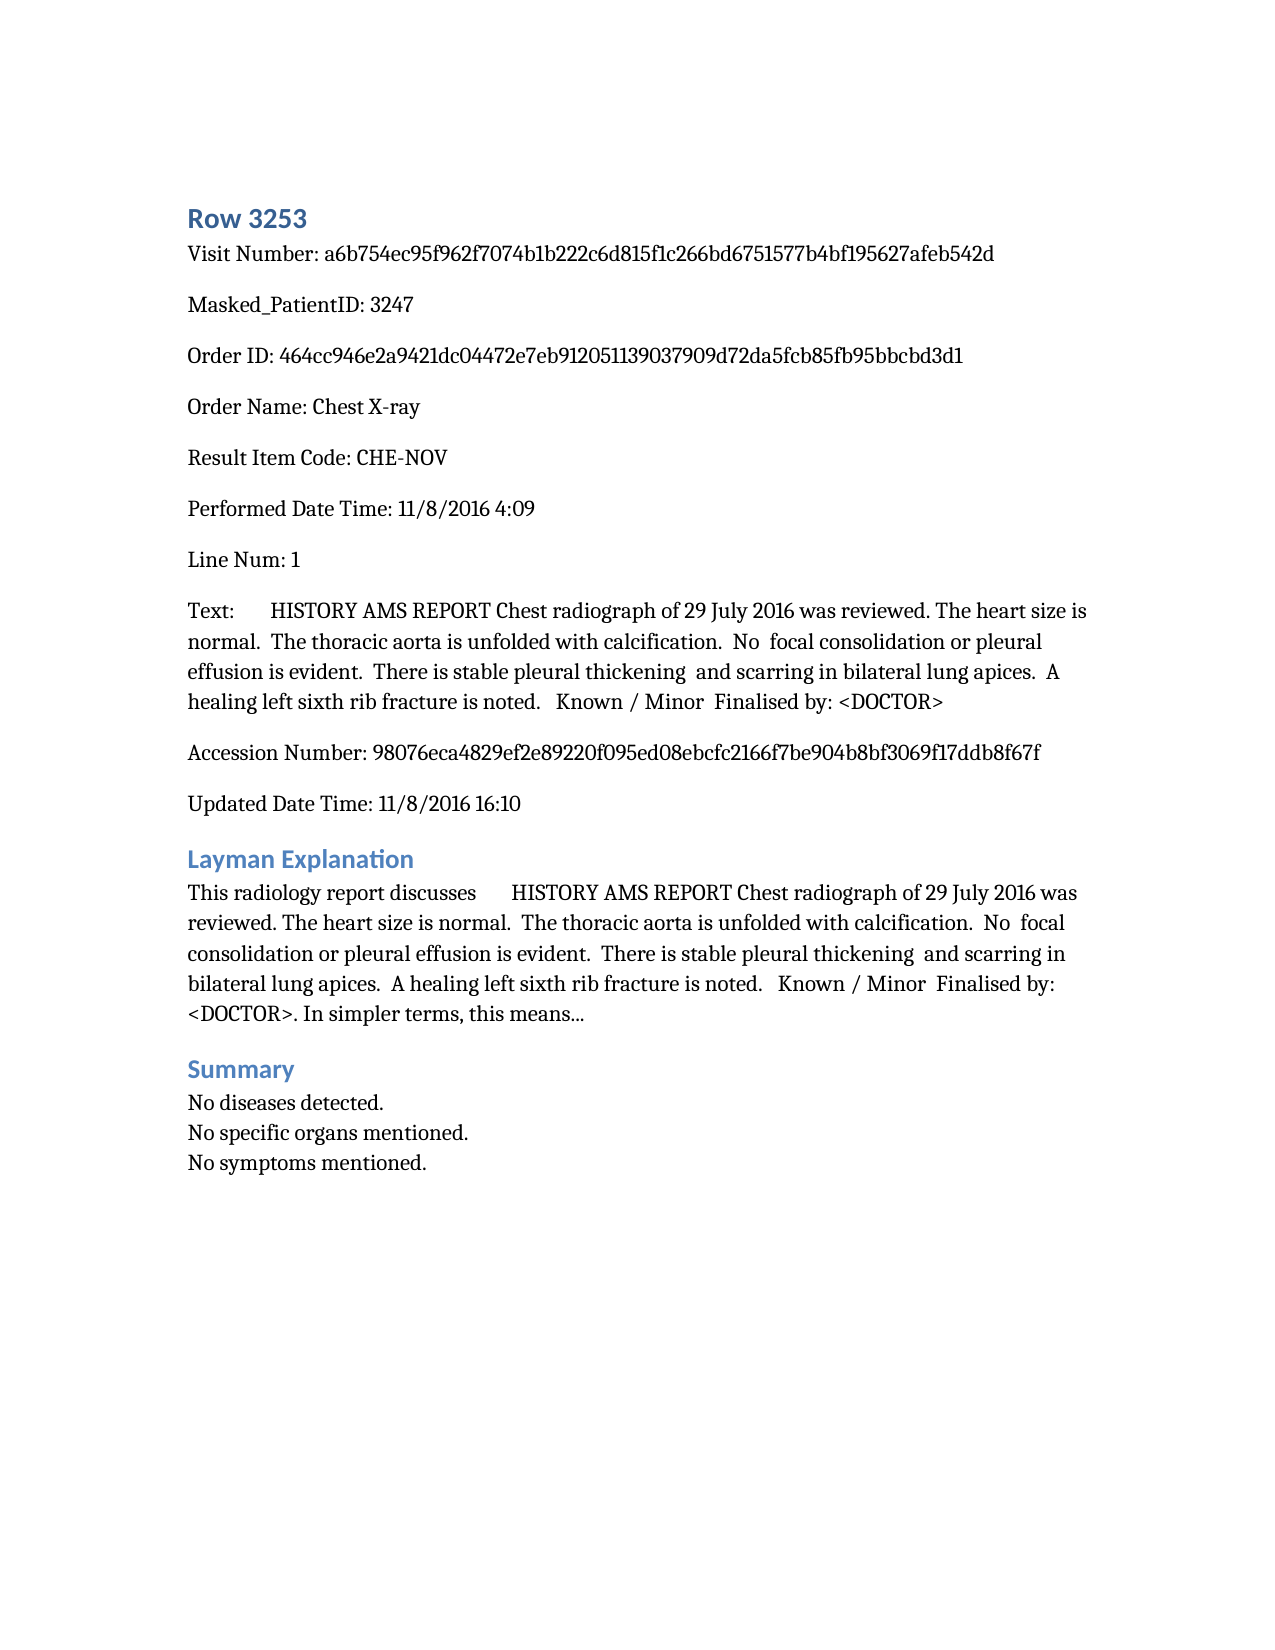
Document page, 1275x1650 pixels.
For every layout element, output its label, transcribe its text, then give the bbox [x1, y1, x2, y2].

subtitle Row 3253 [187, 200, 1087, 236]
subtitle Layman Explanation [187, 842, 1087, 875]
text Result Item Code: CHE-NOV [187, 445, 1087, 471]
text Text: HISTORY AMS REPORT Chest radiograph of 29 July 2016 was reviewed. The heart size is normal. The thoracic aorta is unfolded with calcification. No focal consolidation or pleural effusion is evident. There is stable pleural thickening and scarring in bilateral lung apices. A healing left sixth rib fracture is noted. Known / Minor Finalised by: <DOCTOR> [187, 598, 1087, 715]
text Order ID: 464cc946e2a9421dc04472e7eb912051139037909d72da5fcb85fb95bbcbd3d1 [187, 343, 1087, 369]
subtitle Summary [187, 1052, 1087, 1085]
text Performed Date Time: 11/8/2016 4:09 [187, 496, 1087, 522]
text No diseases detected. No specific organs mentioned. No symptoms mentioned. [187, 1090, 1087, 1176]
text Visit Number: a6b754ec95f962f7074b1b222c6d815f1c266bd6751577b4bf195627afeb542d [187, 241, 1087, 267]
text Masked_PatientID: 3247 [187, 292, 1087, 318]
text Line Num: 1 [187, 547, 1087, 573]
text Updated Date Time: 11/8/2016 16:10 [187, 791, 1087, 817]
text Order Name: Chest X-ray [187, 394, 1087, 420]
text This radiology report discusses HISTORY AMS REPORT Chest radiograph of 29 July 2016 was reviewed. The heart size is normal. The thoracic aorta is unfolded with calcification. No focal consolidation or pleural effusion is evident. There is stable pleural thickening and scarring in bilateral lung apices. A healing left sixth rib fracture is noted. Known / Minor Finalised by: <DOCTOR>. In simpler terms, this means... [187, 880, 1087, 1027]
text Accession Number: 98076eca4829ef2e89220f095ed08ebcfc2166f7be904b8bf3069f17ddb8f67f [187, 740, 1087, 766]
